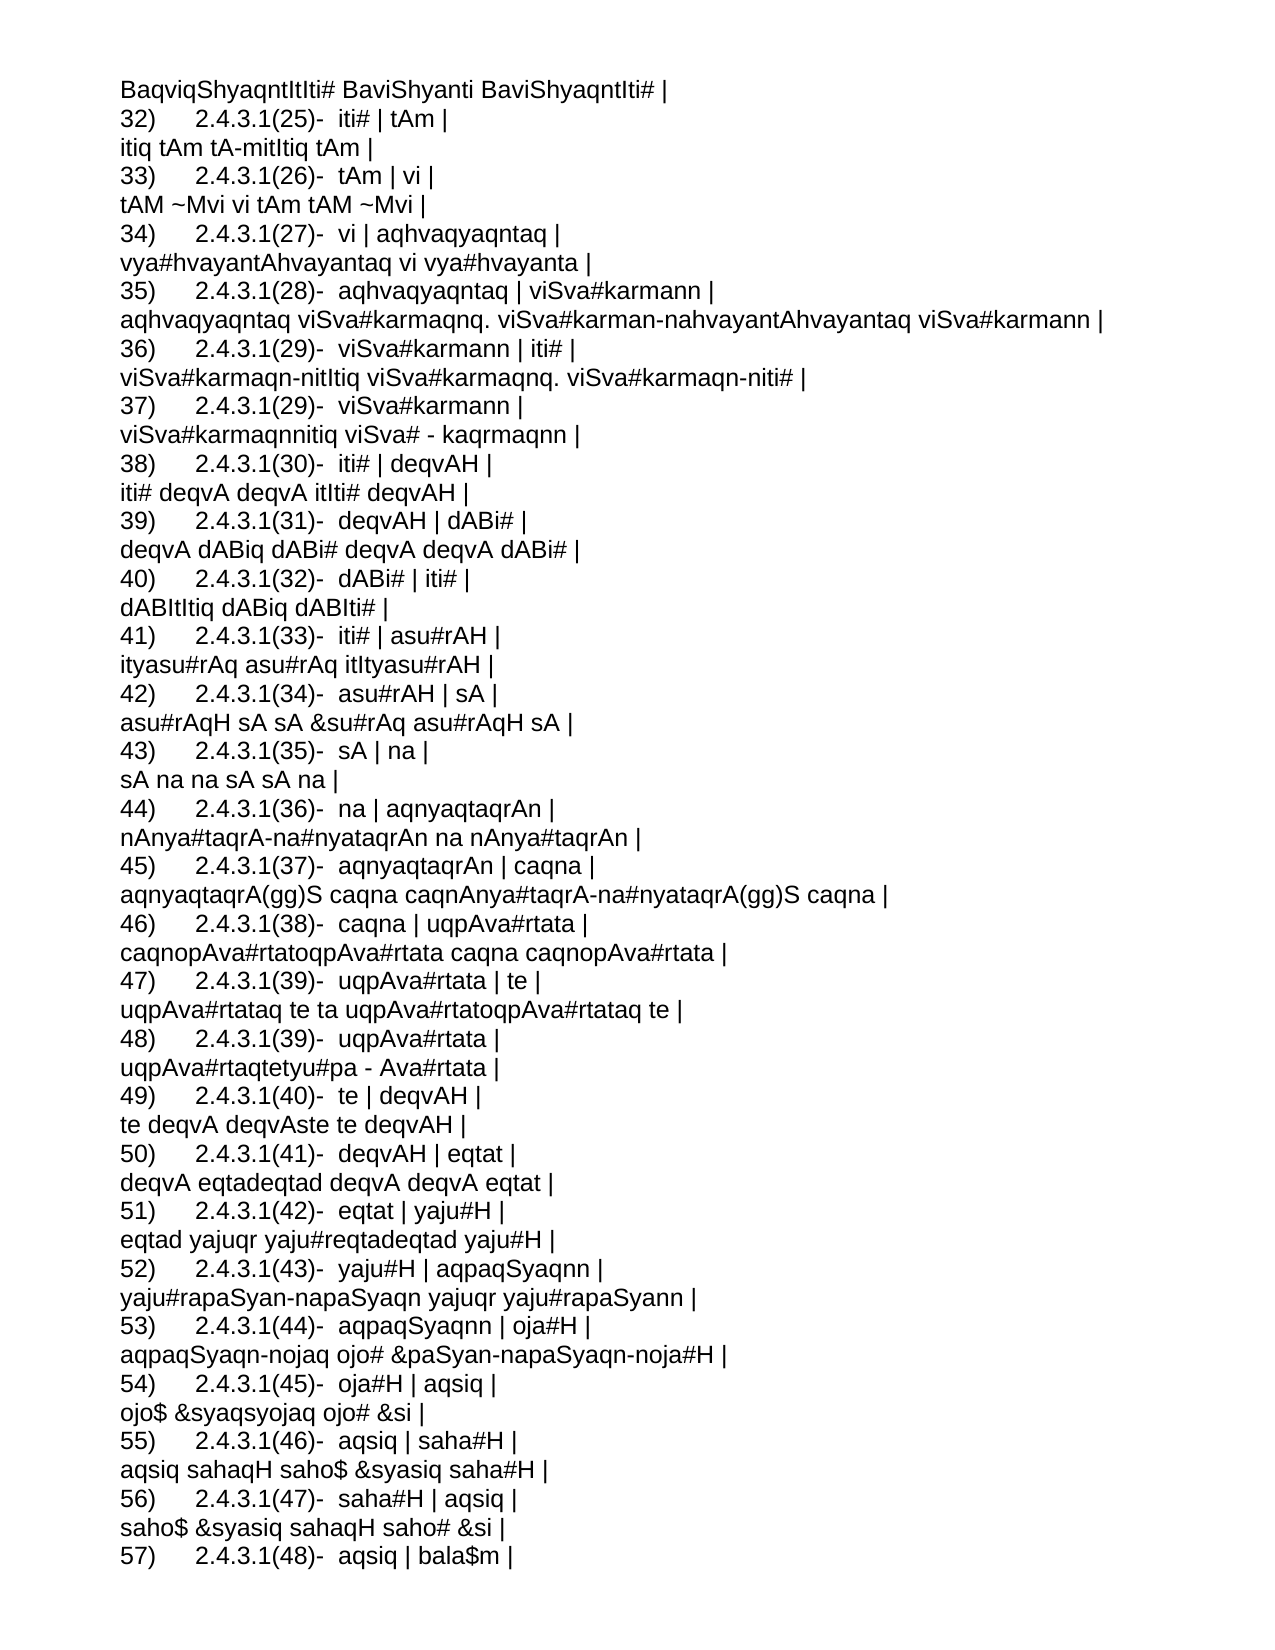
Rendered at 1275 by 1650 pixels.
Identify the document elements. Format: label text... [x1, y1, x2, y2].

text 49) 2.4.3.1(40)- te | deqvAH | [120, 1081, 1200, 1110]
text 55) 2.4.3.1(46)- aqsiq | saha#H | [120, 1426, 1200, 1455]
text tAM ~Mvi vi tAm tAM ~Mvi | [120, 190, 1200, 219]
text 33) 2.4.3.1(26)- tAm | vi | [120, 161, 1200, 190]
text 34) 2.4.3.1(27)- vi | aqhvaqyaqntaq | [120, 219, 1200, 247]
text yaju#rapaSyan-napaSyaqn yajuqr yaju#rapaSyann | [120, 1282, 1200, 1311]
text 52) 2.4.3.1(43)- yaju#H | aqpaqSyaqnn | [120, 1254, 1200, 1282]
text itiq tAm tA-mitItiq tAm | [120, 132, 1200, 161]
text 42) 2.4.3.1(34)- asu#rAH | sA | [120, 679, 1200, 707]
text viSva#karmaqn-nitItiq viSva#karmaqnq. viSva#karmaqn-niti# | [120, 362, 1200, 391]
text 54) 2.4.3.1(45)- oja#H | aqsiq | [120, 1369, 1200, 1397]
text 47) 2.4.3.1(39)- uqpAva#rtata | te | [120, 966, 1200, 995]
text deqvA eqtadeqtad deqvA deqvA eqtat | [120, 1167, 1200, 1196]
text 45) 2.4.3.1(37)- aqnyaqtaqrAn | caqna | [120, 851, 1200, 880]
text viSva#karmaqnnitiq viSva# - kaqrmaqnn | [120, 420, 1200, 449]
text ojo$ &syaqsyojaq ojo# &si | [120, 1397, 1200, 1426]
text iti# deqvA deqvA itIti# deqvAH | [120, 477, 1200, 506]
text sA na na sA sA na | [120, 765, 1200, 794]
text nAnya#taqrA-na#nyataqrAn na nAnya#taqrAn | [120, 822, 1200, 851]
text 41) 2.4.3.1(33)- iti# | asu#rAH | [120, 621, 1200, 650]
text aqhvaqyaqntaq viSva#karmaqnq. viSva#karman-nahvayantAhvayantaq viSva#karmann | [120, 305, 1200, 334]
text 37) 2.4.3.1(29)- viSva#karmann | [120, 391, 1200, 420]
text BaqviqShyaqntItIti# BaviShyanti BaviShyaqntIti# | [120, 75, 1200, 104]
text aqsiq sahaqH saho$ &syasiq saha#H | [120, 1455, 1200, 1484]
text aqnyaqtaqrA(gg)S caqna caqnAnya#taqrA-na#nyataqrA(gg)S caqna | [120, 880, 1200, 909]
text saho$ &syasiq sahaqH saho# &si | [120, 1512, 1200, 1541]
text ityasu#rAq asu#rAq itItyasu#rAH | [120, 650, 1200, 679]
text vya#hvayantAhvayantaq vi vya#hvayanta | [120, 247, 1200, 276]
text asu#rAqH sA sA &su#rAq asu#rAqH sA | [120, 707, 1200, 736]
text 35) 2.4.3.1(28)- aqhvaqyaqntaq | viSva#karmann | [120, 276, 1200, 305]
text uqpAva#rtaqtetyu#pa - Ava#rtata | [120, 1052, 1200, 1081]
text te deqvA deqvAste te deqvAH | [120, 1110, 1200, 1139]
text 56) 2.4.3.1(47)- saha#H | aqsiq | [120, 1484, 1200, 1512]
text 44) 2.4.3.1(36)- na | aqnyaqtaqrAn | [120, 794, 1200, 822]
text dABItItiq dABiq dABIti# | [120, 592, 1200, 621]
text 50) 2.4.3.1(41)- deqvAH | eqtat | [120, 1139, 1200, 1167]
text 40) 2.4.3.1(32)- dABi# | iti# | [120, 564, 1200, 592]
text 32) 2.4.3.1(25)- iti# | tAm | [120, 104, 1200, 132]
text 38) 2.4.3.1(30)- iti# | deqvAH | [120, 449, 1200, 477]
text 39) 2.4.3.1(31)- deqvAH | dABi# | [120, 506, 1200, 535]
text deqvA dABiq dABi# deqvA deqvA dABi# | [120, 535, 1200, 564]
text eqtad yajuqr yaju#reqtadeqtad yaju#H | [120, 1225, 1200, 1254]
text 53) 2.4.3.1(44)- aqpaqSyaqnn | oja#H | [120, 1311, 1200, 1340]
text 57) 2.4.3.1(48)- aqsiq | bala$m | [120, 1541, 1200, 1570]
text 43) 2.4.3.1(35)- sA | na | [120, 736, 1200, 765]
text caqnopAva#rtatoqpAva#rtata caqna caqnopAva#rtata | [120, 937, 1200, 966]
text 48) 2.4.3.1(39)- uqpAva#rtata | [120, 1024, 1200, 1052]
text 46) 2.4.3.1(38)- caqna | uqpAva#rtata | [120, 909, 1200, 937]
text 36) 2.4.3.1(29)- viSva#karmann | iti# | [120, 334, 1200, 362]
text 51) 2.4.3.1(42)- eqtat | yaju#H | [120, 1196, 1200, 1225]
text aqpaqSyaqn-nojaq ojo# &paSyan-napaSyaqn-noja#H | [120, 1340, 1200, 1369]
text uqpAva#rtataq te ta uqpAva#rtatoqpAva#rtataq te | [120, 995, 1200, 1024]
